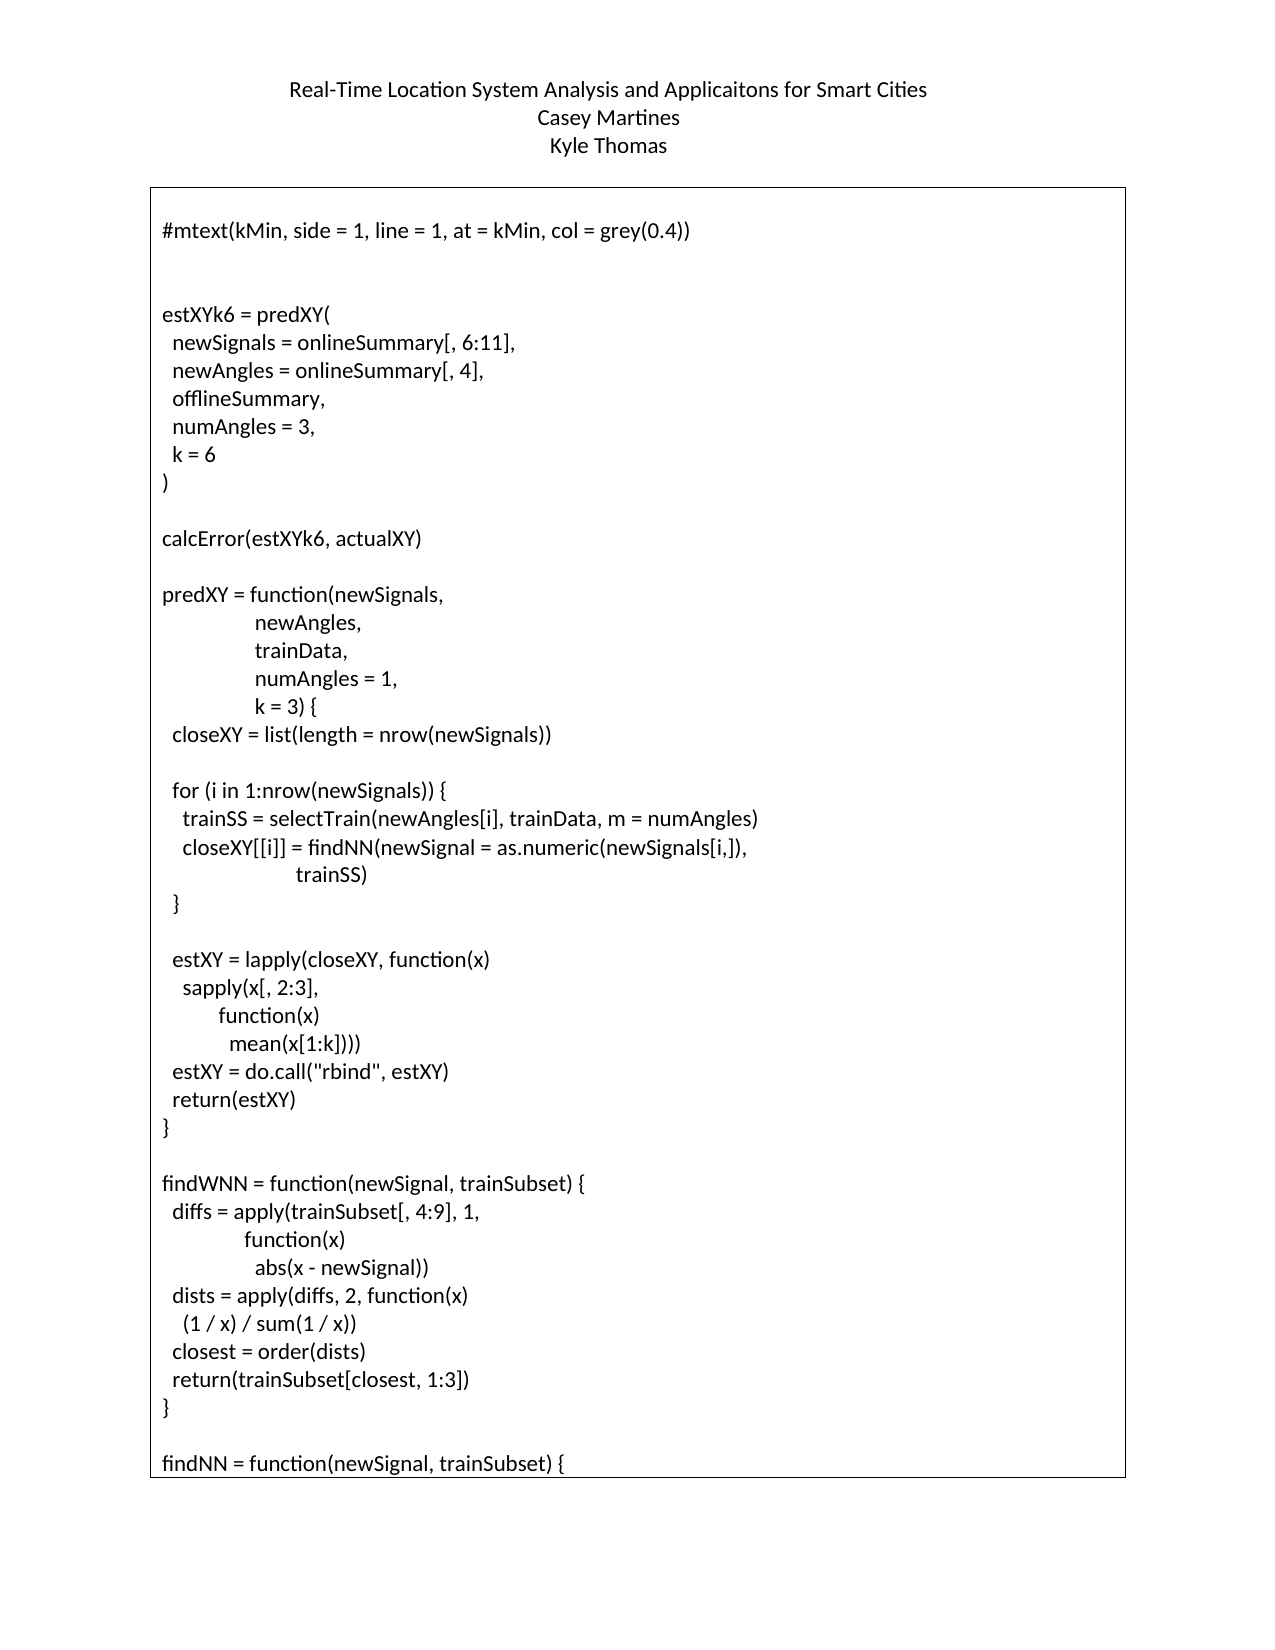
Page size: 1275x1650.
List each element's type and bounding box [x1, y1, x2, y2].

table_header [151, 188, 1125, 1477]
